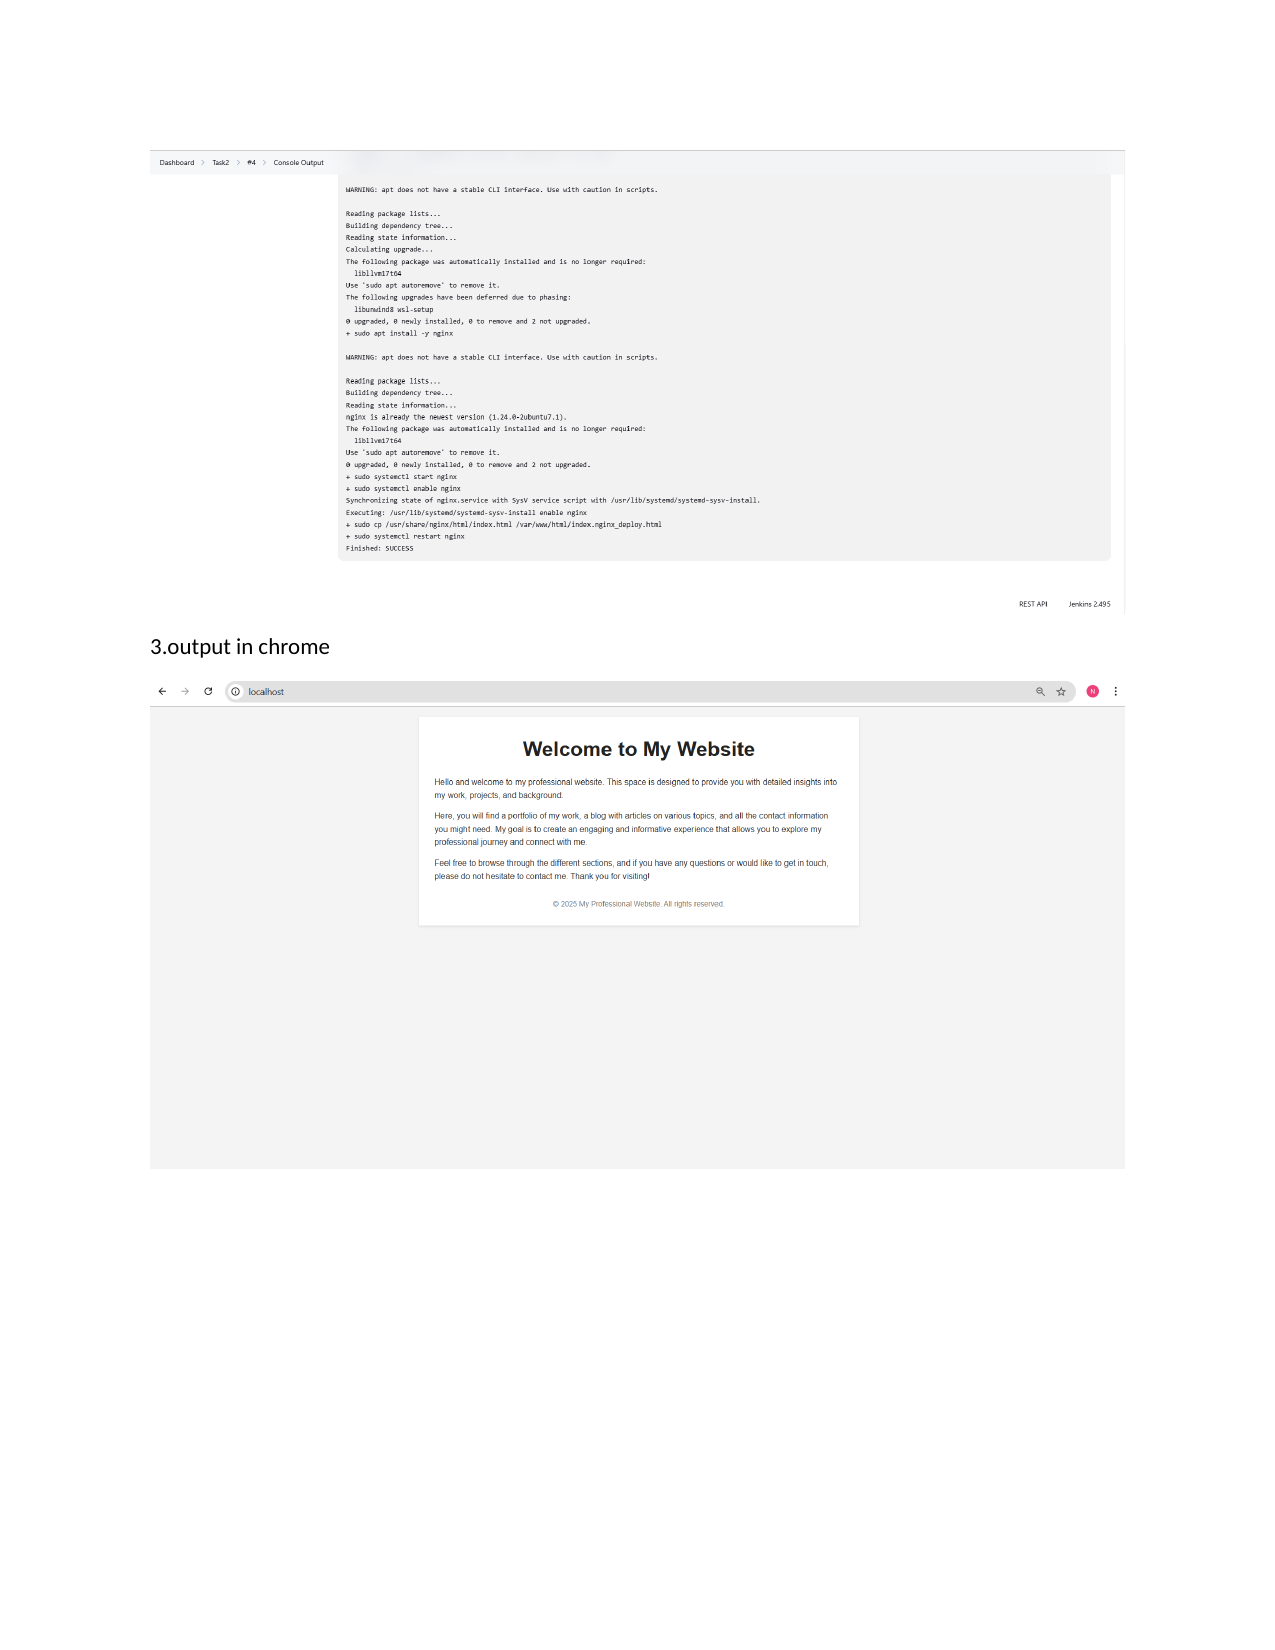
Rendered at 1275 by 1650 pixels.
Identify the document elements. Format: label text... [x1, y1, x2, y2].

picture [150, 150, 1125, 614]
text 3.output in chrome [150, 632, 1125, 660]
picture [150, 678, 1125, 1169]
